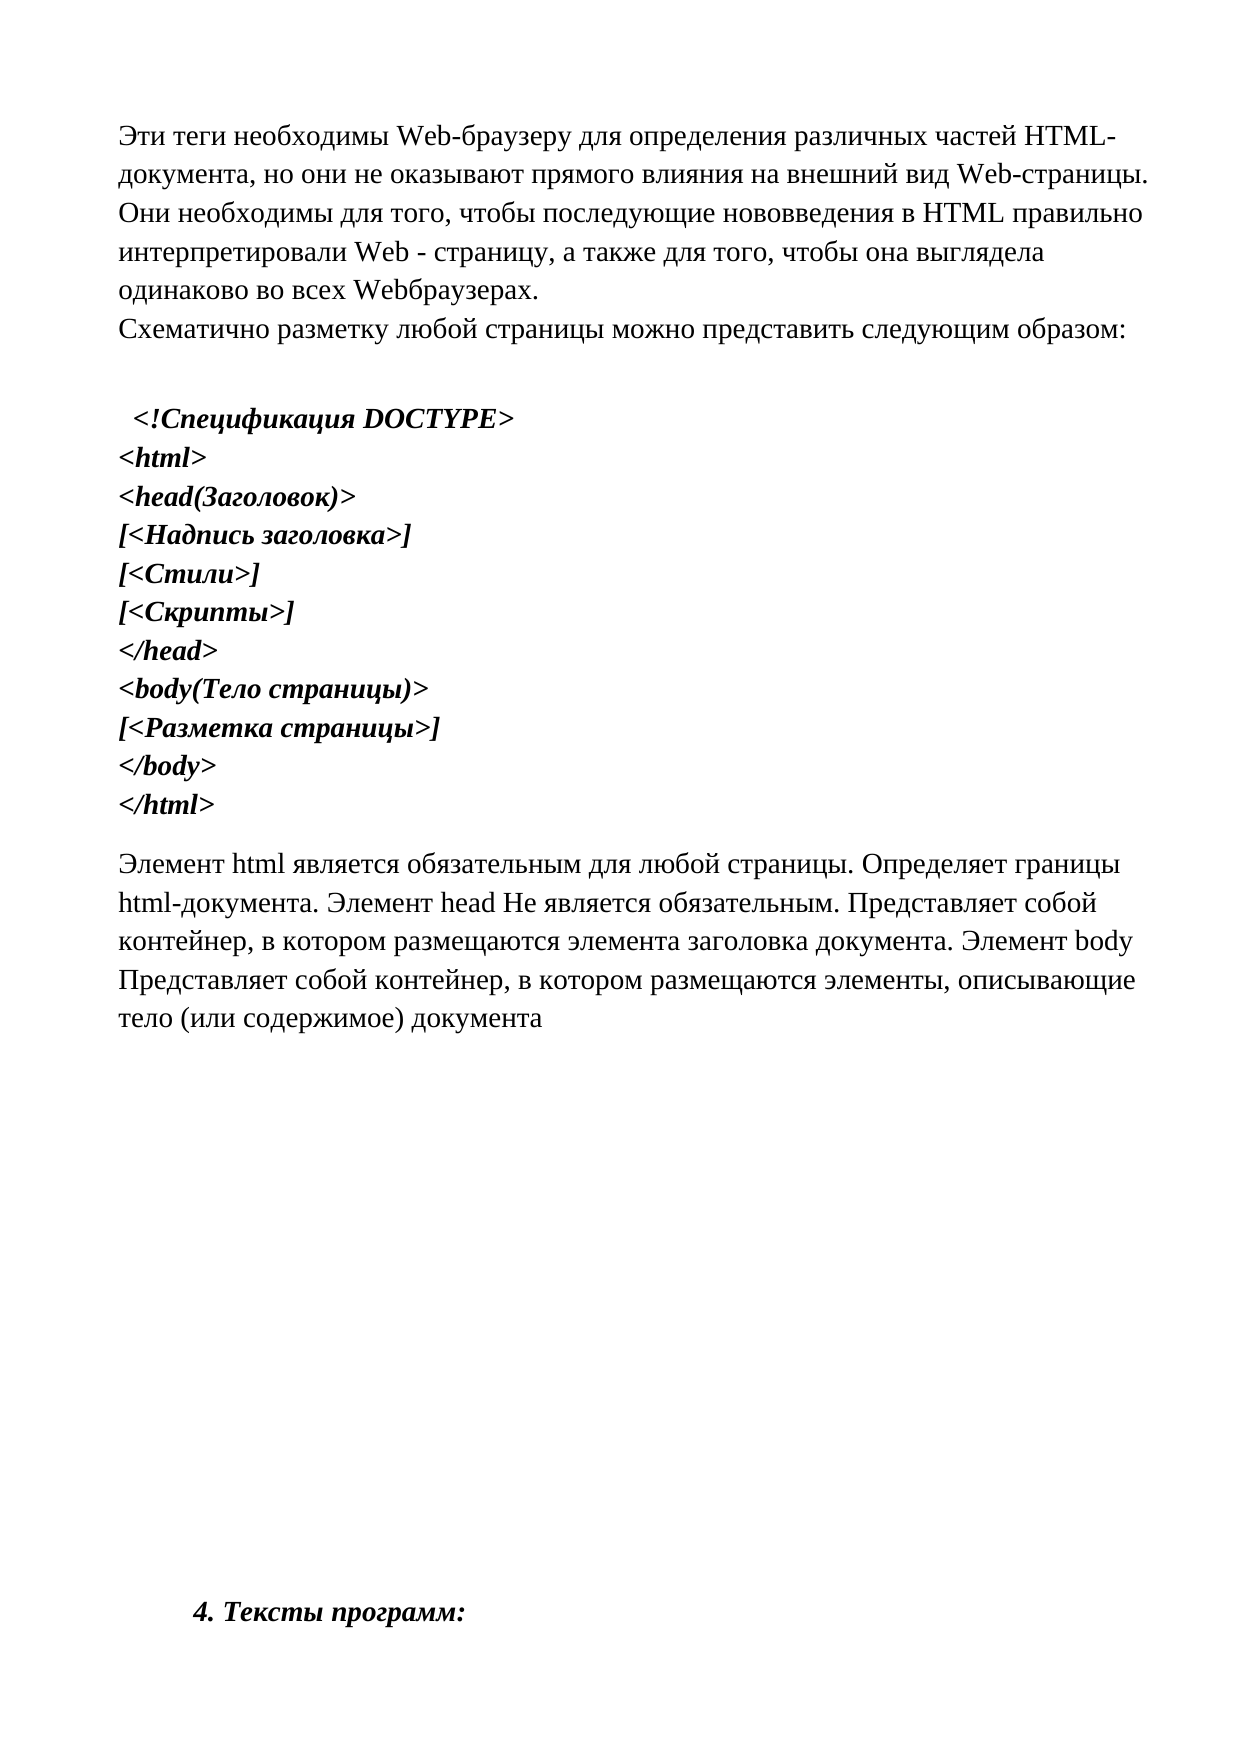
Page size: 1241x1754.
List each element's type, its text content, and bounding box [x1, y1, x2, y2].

text <!Спецификация DOCTYPE> <html> <head(Заголовок)> [<Надпись заголовка>] [<Стили>] [<Скрипты>] </head> <body(Тело страницы)> [<Разметка страницы>] </body> </html> [118, 402, 1167, 821]
list 4. Тексты программ: [193, 1594, 1167, 1628]
text Элемент html является обязательным для любой страницы. Определяет границы html-документа. Элемент head Не является обязательным. Представляет собой контейнер, в котором размещаются элемента заголовка документа. Элемент body Представляет собой контейнер, в котором размещаются элементы, описывающие тело (или содержимое) документа [118, 846, 1167, 1034]
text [118, 118, 1167, 377]
